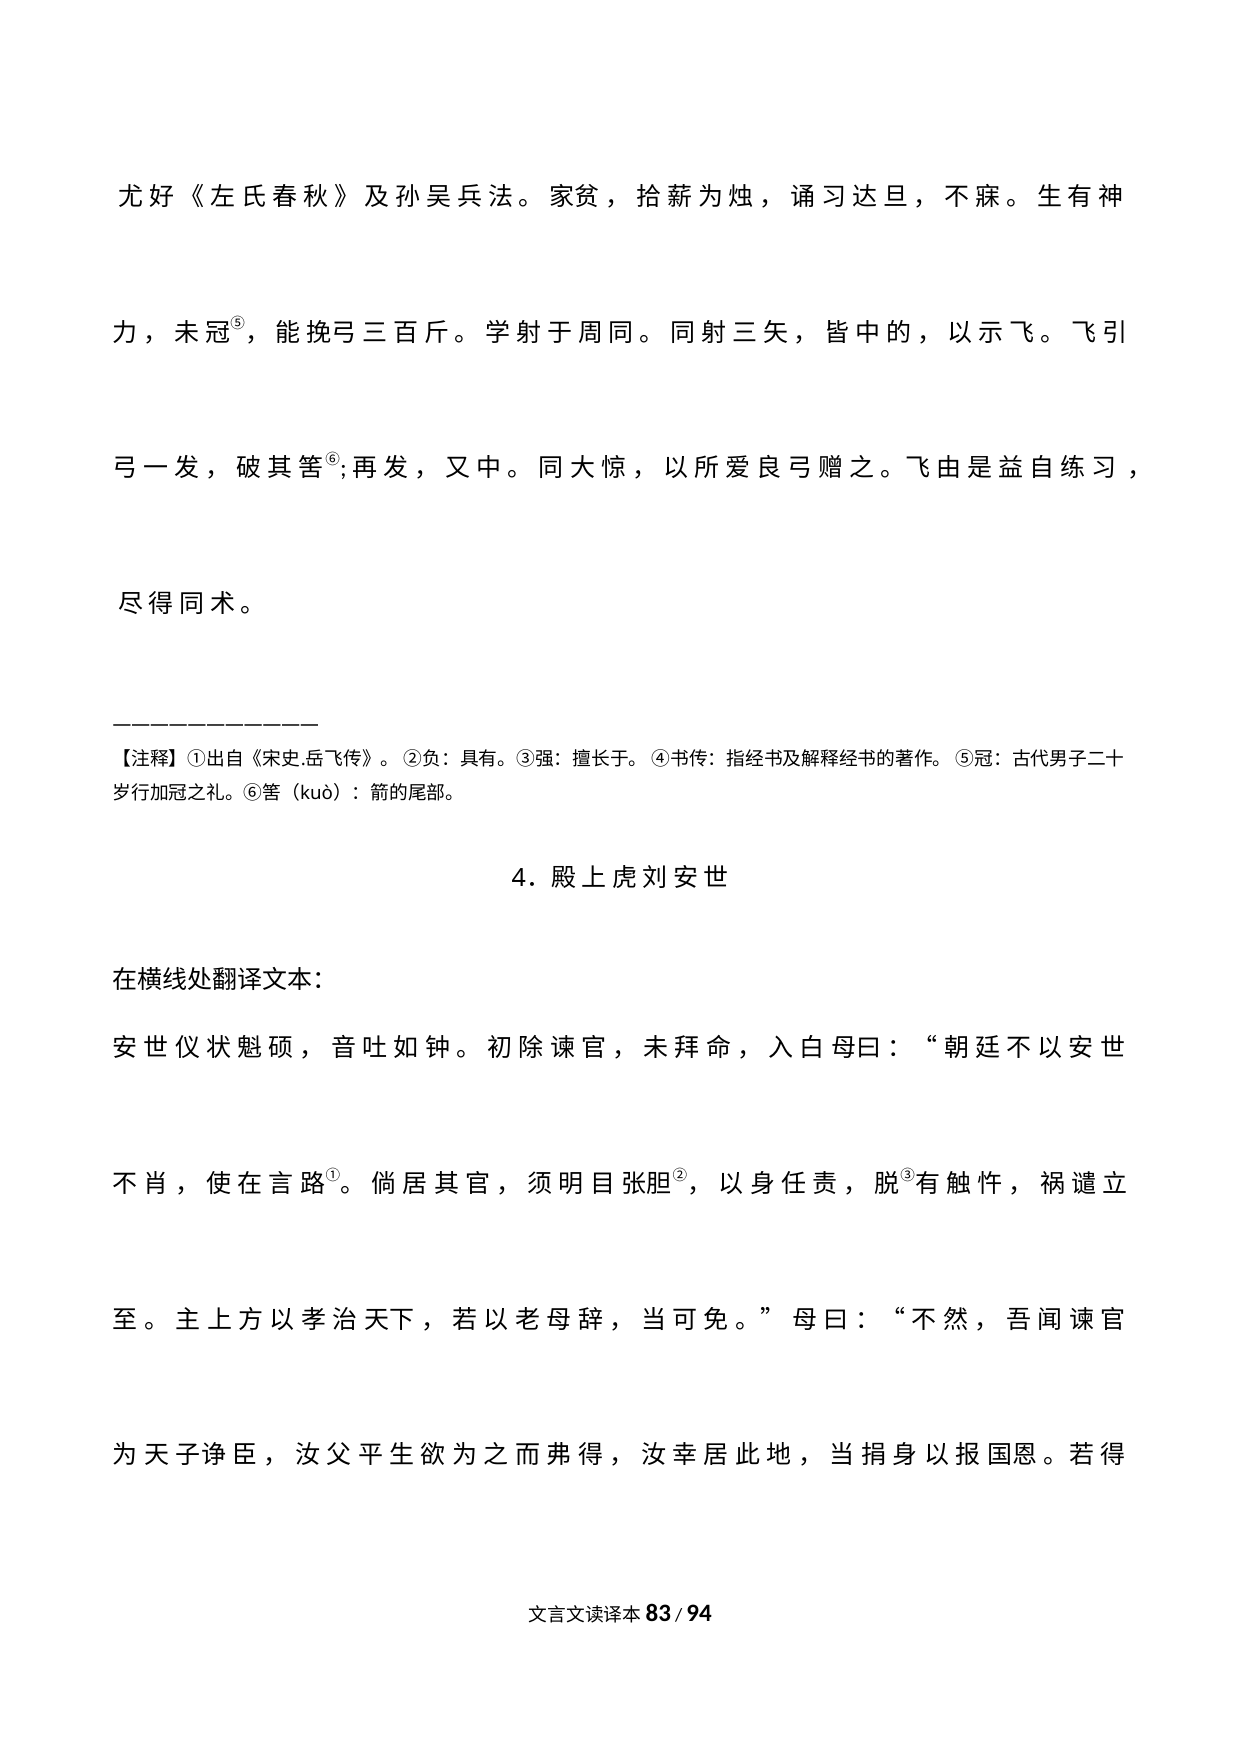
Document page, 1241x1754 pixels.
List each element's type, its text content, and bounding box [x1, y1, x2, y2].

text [112, 160, 1128, 636]
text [112, 1012, 1128, 1487]
text ――――――――――― [112, 706, 1128, 740]
text 【注释】①出自《宋史.岳飞传》。 ②负：具有。③强：擅长于。 ④书传：指经书及解释经书的著作。 ⑤冠：古代男子二十岁行加冠之礼。⑥筈（kuò）：箭的尾部。 [112, 740, 1128, 808]
text 4．殿 上 虎 刘 安 世 [112, 842, 1128, 910]
text 在横线处翻译文本： [112, 944, 1128, 1012]
